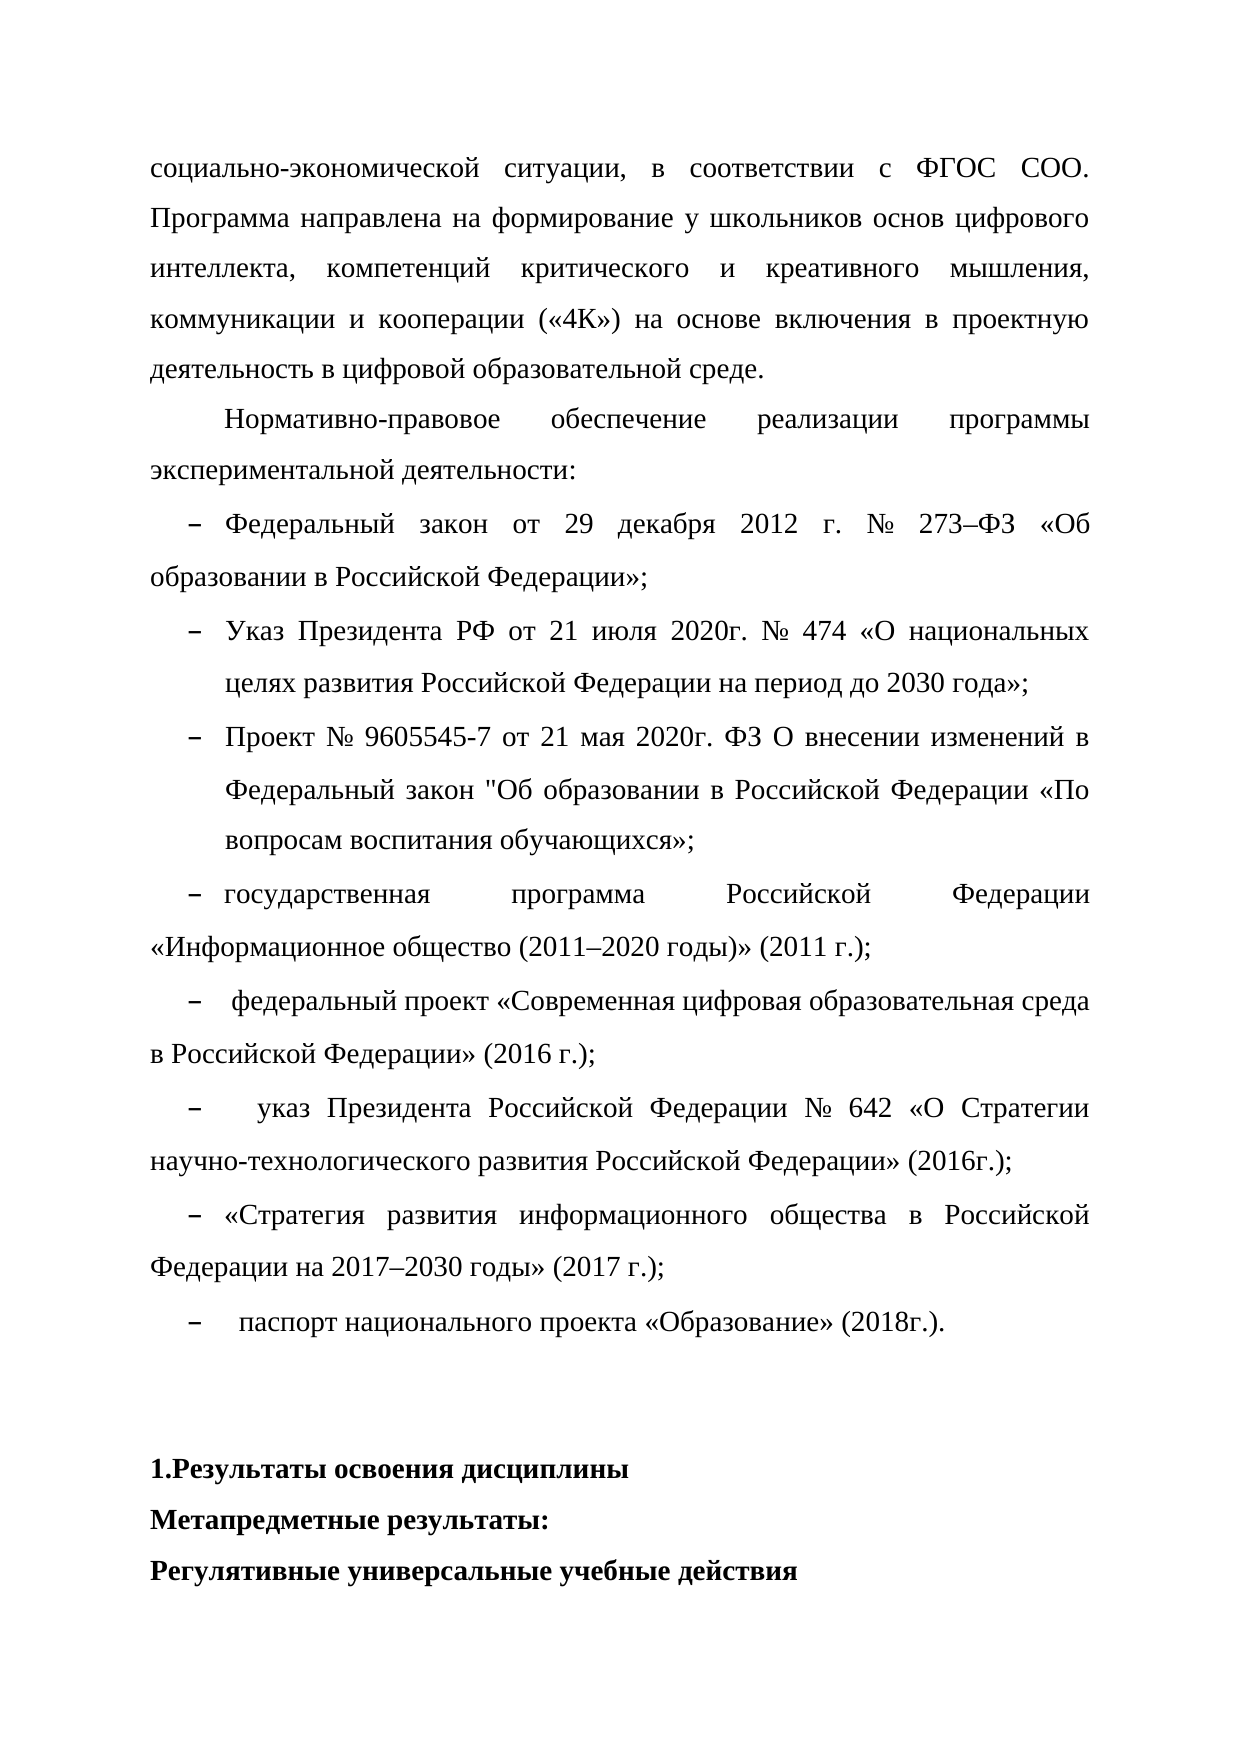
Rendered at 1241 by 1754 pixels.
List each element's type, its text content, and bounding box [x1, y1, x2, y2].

list Нормативно-правовое обеспечение реализации программы экспериментальной деятельности: [150, 402, 1090, 485]
list федеральный проект «Современная цифровая образовательная среда в Российской Федерации» (2016 г.); [150, 979, 1090, 1069]
list указ Президента Российской Федерации № 642 «О Стратегии научно-технологического развития Российской Федерации» (2016г.); [150, 1086, 1090, 1176]
subtitle 1.Результаты освоения дисциплины [150, 1451, 1090, 1485]
list Проект № 9605545-7 от 21 мая 2020г. ФЗ О внесении изменений в Федеральный закон "Об образовании в Российской Федерации «По вопросам воспитания обучающихся»; [187, 716, 1090, 856]
list государственная программа Российской Федерации «Информационное общество (2011–2020 годы)» (2011 г.); [150, 873, 1090, 963]
list Федеральный закон от 29 декабря 2012 г. № 273–ФЗ «Об образовании в Российской Федерации»; [150, 502, 1090, 592]
list Указ Президента РФ от 21 июля 2020г. № 474 «О национальных целях развития Российской Федерации на период до 2030 года»; [187, 609, 1090, 699]
list паспорт национального проекта «Образование» (2018г.). [150, 1300, 1090, 1339]
text Регулятивные универсальные учебные действия [150, 1553, 1090, 1586]
text Метапредметные результаты: [150, 1502, 1090, 1536]
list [150, 150, 1090, 385]
list «Стратегия развития информационного общества в Российской Федерации на 2017–2030 годы» (2017 г.); [150, 1193, 1090, 1283]
